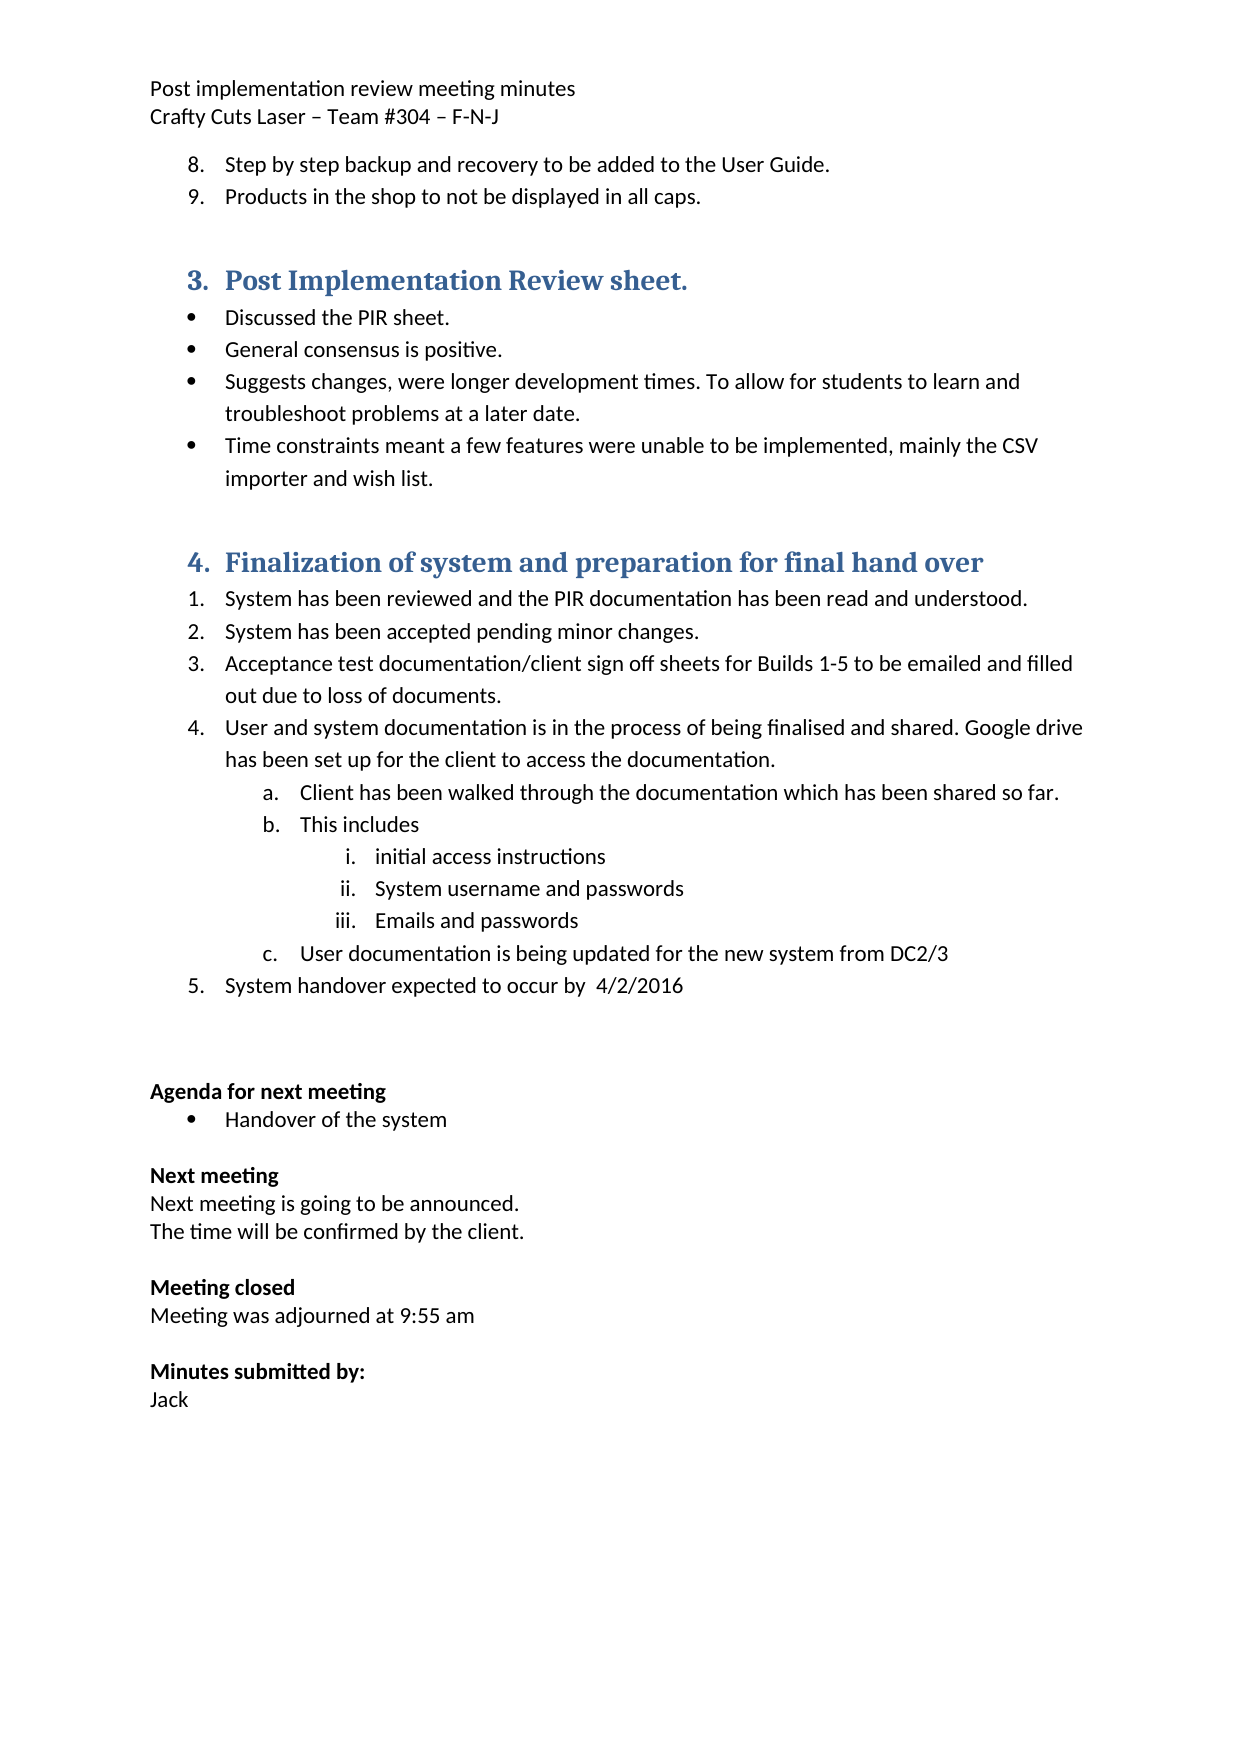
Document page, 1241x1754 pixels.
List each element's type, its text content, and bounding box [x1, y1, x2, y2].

list This includes [262, 810, 1090, 838]
list Step by step backup and recovery to be added to the User Guide. [187, 150, 1090, 178]
list System handover expected to occur by 4/2/2016 [187, 971, 1090, 999]
list System username and passwords [356, 874, 1090, 902]
list User and system documentation is in the process of being finalised and shared. Google drive has been set up for the client to access the documentation. [187, 713, 1090, 773]
text Jack [150, 1385, 1090, 1413]
list System has been reviewed and the PIR documentation has been read and understood. [187, 584, 1090, 613]
list Discussed the PIR sheet. [187, 303, 1090, 331]
list System has been accepted pending minor changes. [187, 617, 1090, 645]
text Meeting closed [150, 1273, 1090, 1301]
list Time constraints meant a few features were unable to be implemented, mainly the CSV importer and wish list. [187, 432, 1090, 492]
text Next meeting is going to be announced. [150, 1189, 1090, 1217]
text Agenda for next meeting [150, 1077, 1090, 1105]
subtitle Finalization of system and preparation for final hand over [187, 546, 1090, 579]
list General consensus is positive. [187, 335, 1090, 363]
list Suggests changes, were longer development times. To allow for students to learn and troubleshoot problems at a later date. [187, 367, 1090, 427]
text Next meeting [150, 1161, 1090, 1189]
text Meeting was adjourned at 9:55 am [150, 1301, 1090, 1329]
list initial access instructions [356, 842, 1090, 870]
list Acceptance test documentation/client sign off sheets for Builds 1-5 to be emailed and filled out due to loss of documents. [187, 649, 1090, 709]
subtitle Post Implementation Review sheet. [187, 264, 1090, 298]
text The time will be confirmed by the client. [150, 1217, 1090, 1245]
list Client has been walked through the documentation which has been shared so far. [262, 778, 1090, 806]
list User documentation is being updated for the new system from DC2/3 [262, 939, 1090, 967]
list Handover of the system [187, 1105, 1090, 1133]
text Minutes submitted by: [150, 1357, 1090, 1385]
list Products in the shop to not be displayed in all caps. [187, 182, 1090, 210]
list Emails and passwords [356, 906, 1090, 934]
